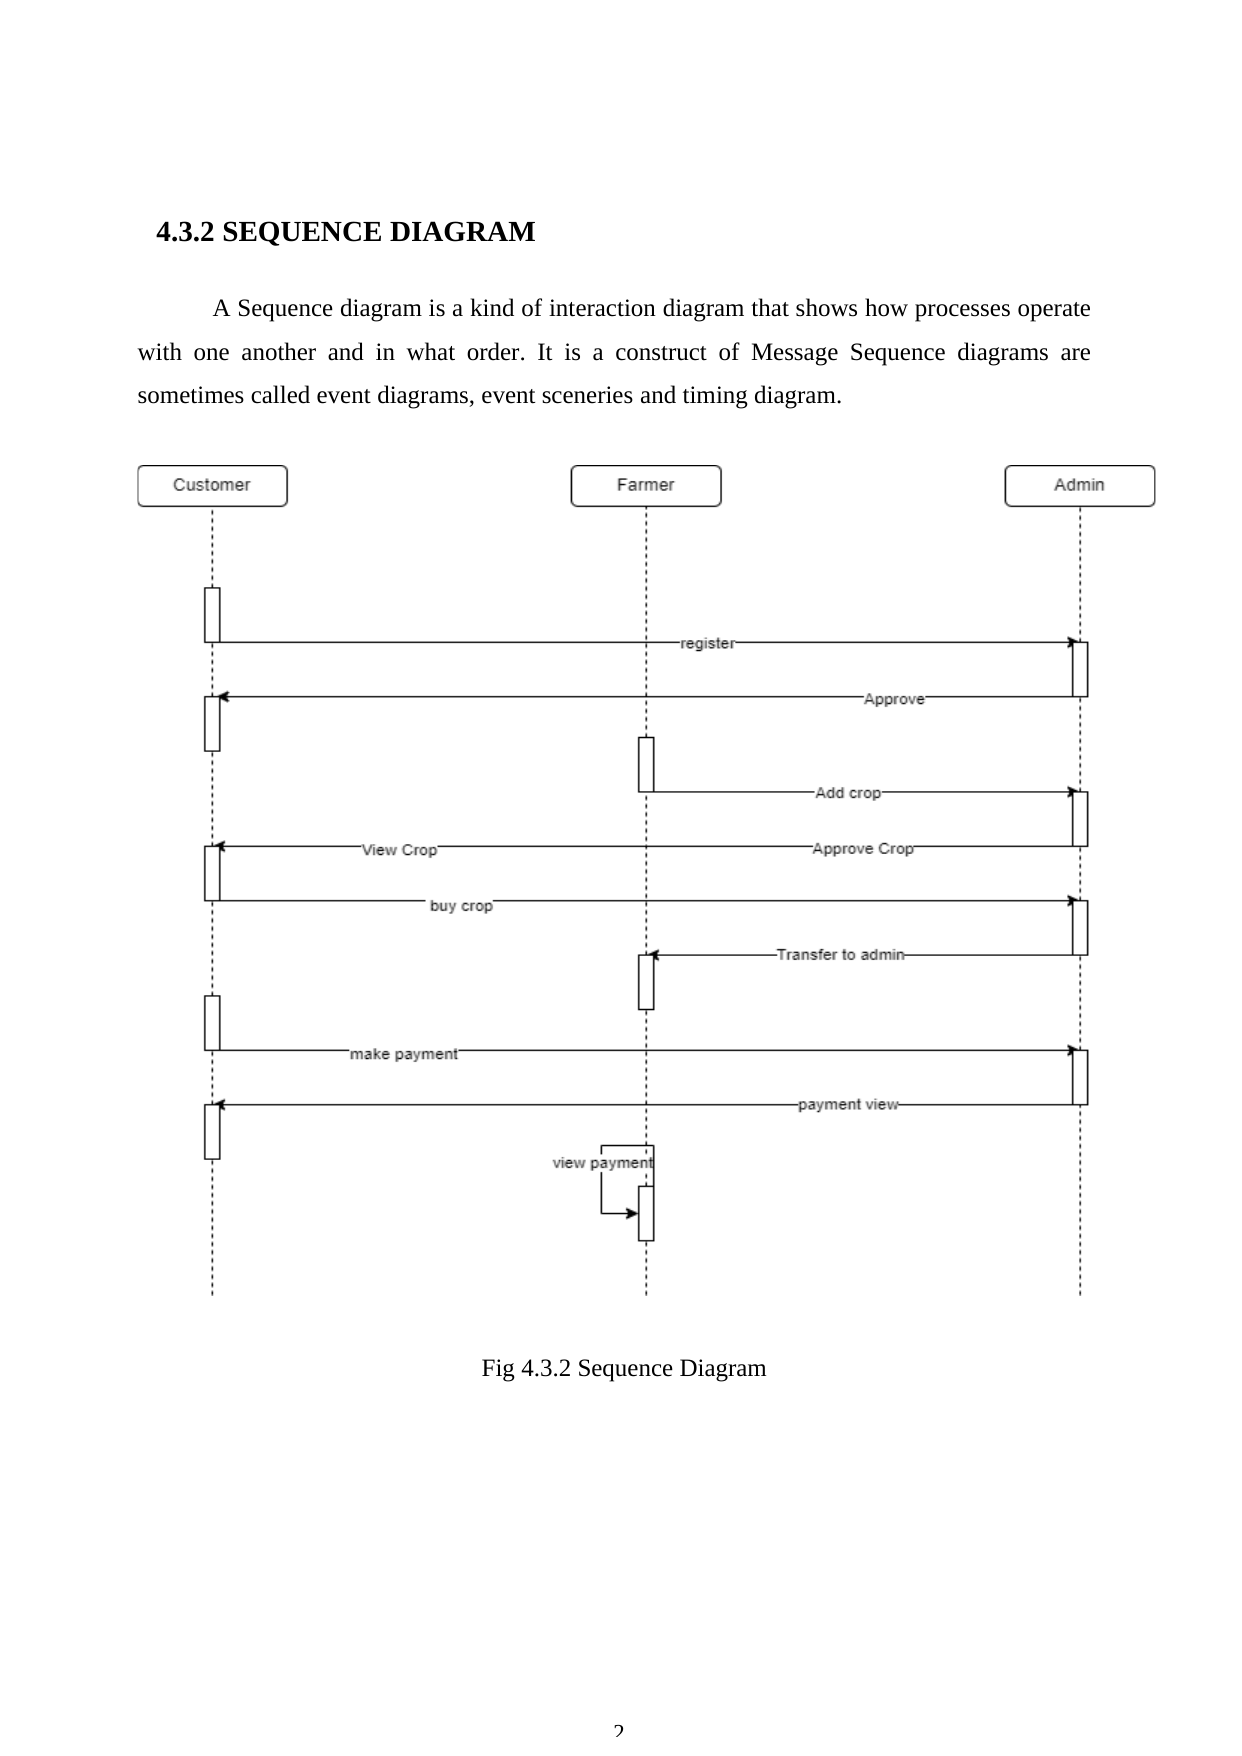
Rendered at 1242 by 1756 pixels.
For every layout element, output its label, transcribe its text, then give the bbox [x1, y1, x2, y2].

text A Sequence diagram is a kind of interaction diagram that shows how processes operate with one another and in what order. It is a construct of Message Sequence diagrams are sometimes called event diagrams, event sceneries and timing diagram. [137, 293, 1092, 408]
text Fig 4.3.2 Sequence Diagram [316, 1353, 932, 1382]
subtitle SEQUENCE DIAGRAM [156, 214, 1167, 248]
picture [137, 465, 1156, 1296]
